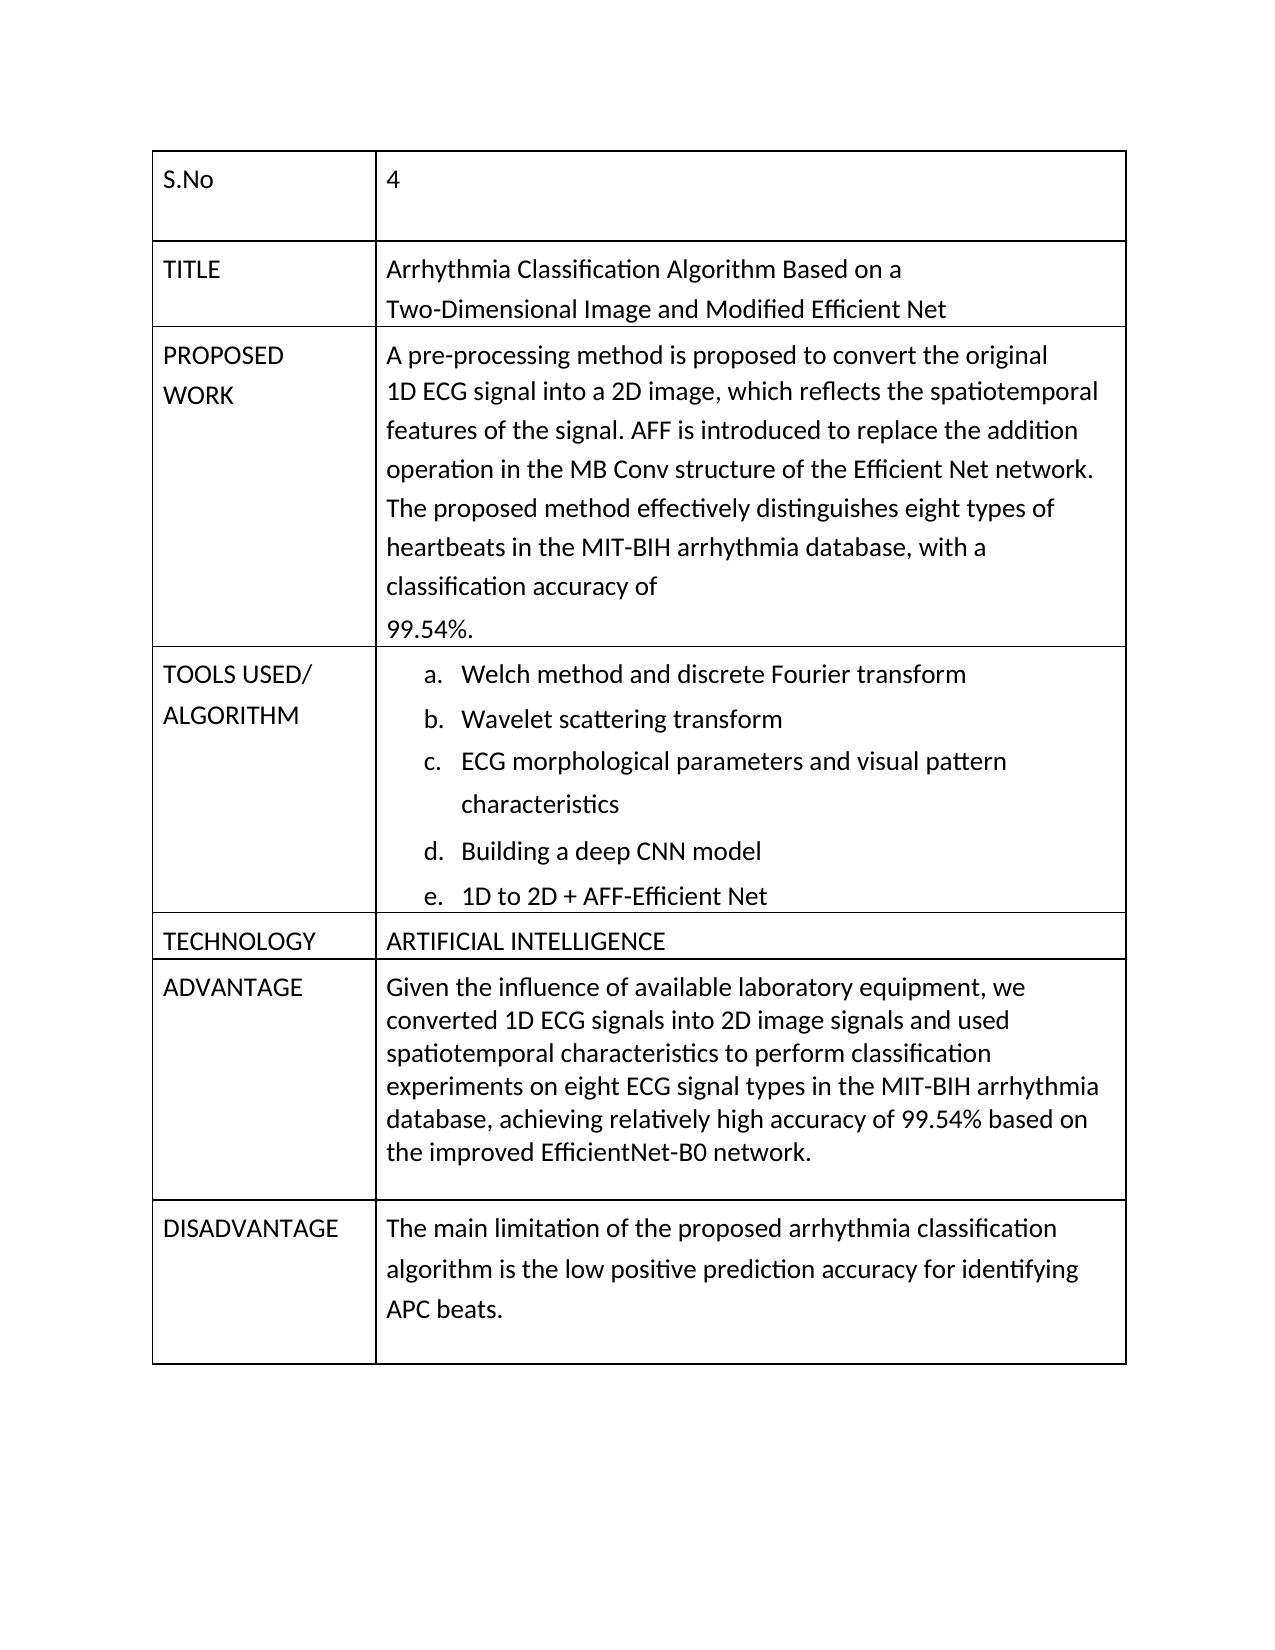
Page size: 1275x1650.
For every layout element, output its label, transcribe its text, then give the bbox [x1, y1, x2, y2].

table_header 4 [377, 152, 1125, 240]
table_cell The main limitation of the proposed arrhythmia classification algorithm is the low positive prediction accuracy for identifying APC beats. [377, 1201, 1125, 1363]
table_cell Welch method and discrete Fourier transform Wavelet scattering transform ECG morphological parameters and visual pattern characteristics Building a deep CNN model 1D to 2D + AFF-Efficient Net [377, 647, 1125, 912]
table_cell TITLE [153, 242, 375, 326]
table_cell DISADVANTAGE [153, 1201, 375, 1363]
table_cell TECHNOLOGY [153, 913, 375, 958]
table_cell PROPOSED WORK [153, 327, 375, 646]
table_cell ADVANTAGE [153, 960, 375, 1199]
table_cell Arrhythmia Classification Algorithm Based on a Two-Dimensional Image and Modified Efficient Net [377, 242, 1125, 326]
table_cell Given the influence of available laboratory equipment, we converted 1D ECG signals into 2D image signals and used spatiotemporal characteristics to perform classification experiments on eight ECG signal types in the MIT-BIH arrhythmia database, achieving relatively high accuracy of 99.54% based on the improved EfficientNet-B0 network. [377, 960, 1125, 1199]
table_cell TOOLS USED/ ALGORITHM [153, 647, 375, 912]
table_cell A pre-processing method is proposed to convert the original 1D ECG signal into a 2D image, which reflects the spatiotemporal features of the signal. AFF is introduced to replace the addition operation in the MB Conv structure of the Efficient Net network. The proposed method effectively distinguishes eight types of heartbeats in the MIT-BIH arrhythmia database, with a classification accuracy of 99.54%. [377, 327, 1125, 646]
table_cell ARTIFICIAL INTELLIGENCE [377, 913, 1125, 958]
table_header S.No [153, 152, 375, 240]
